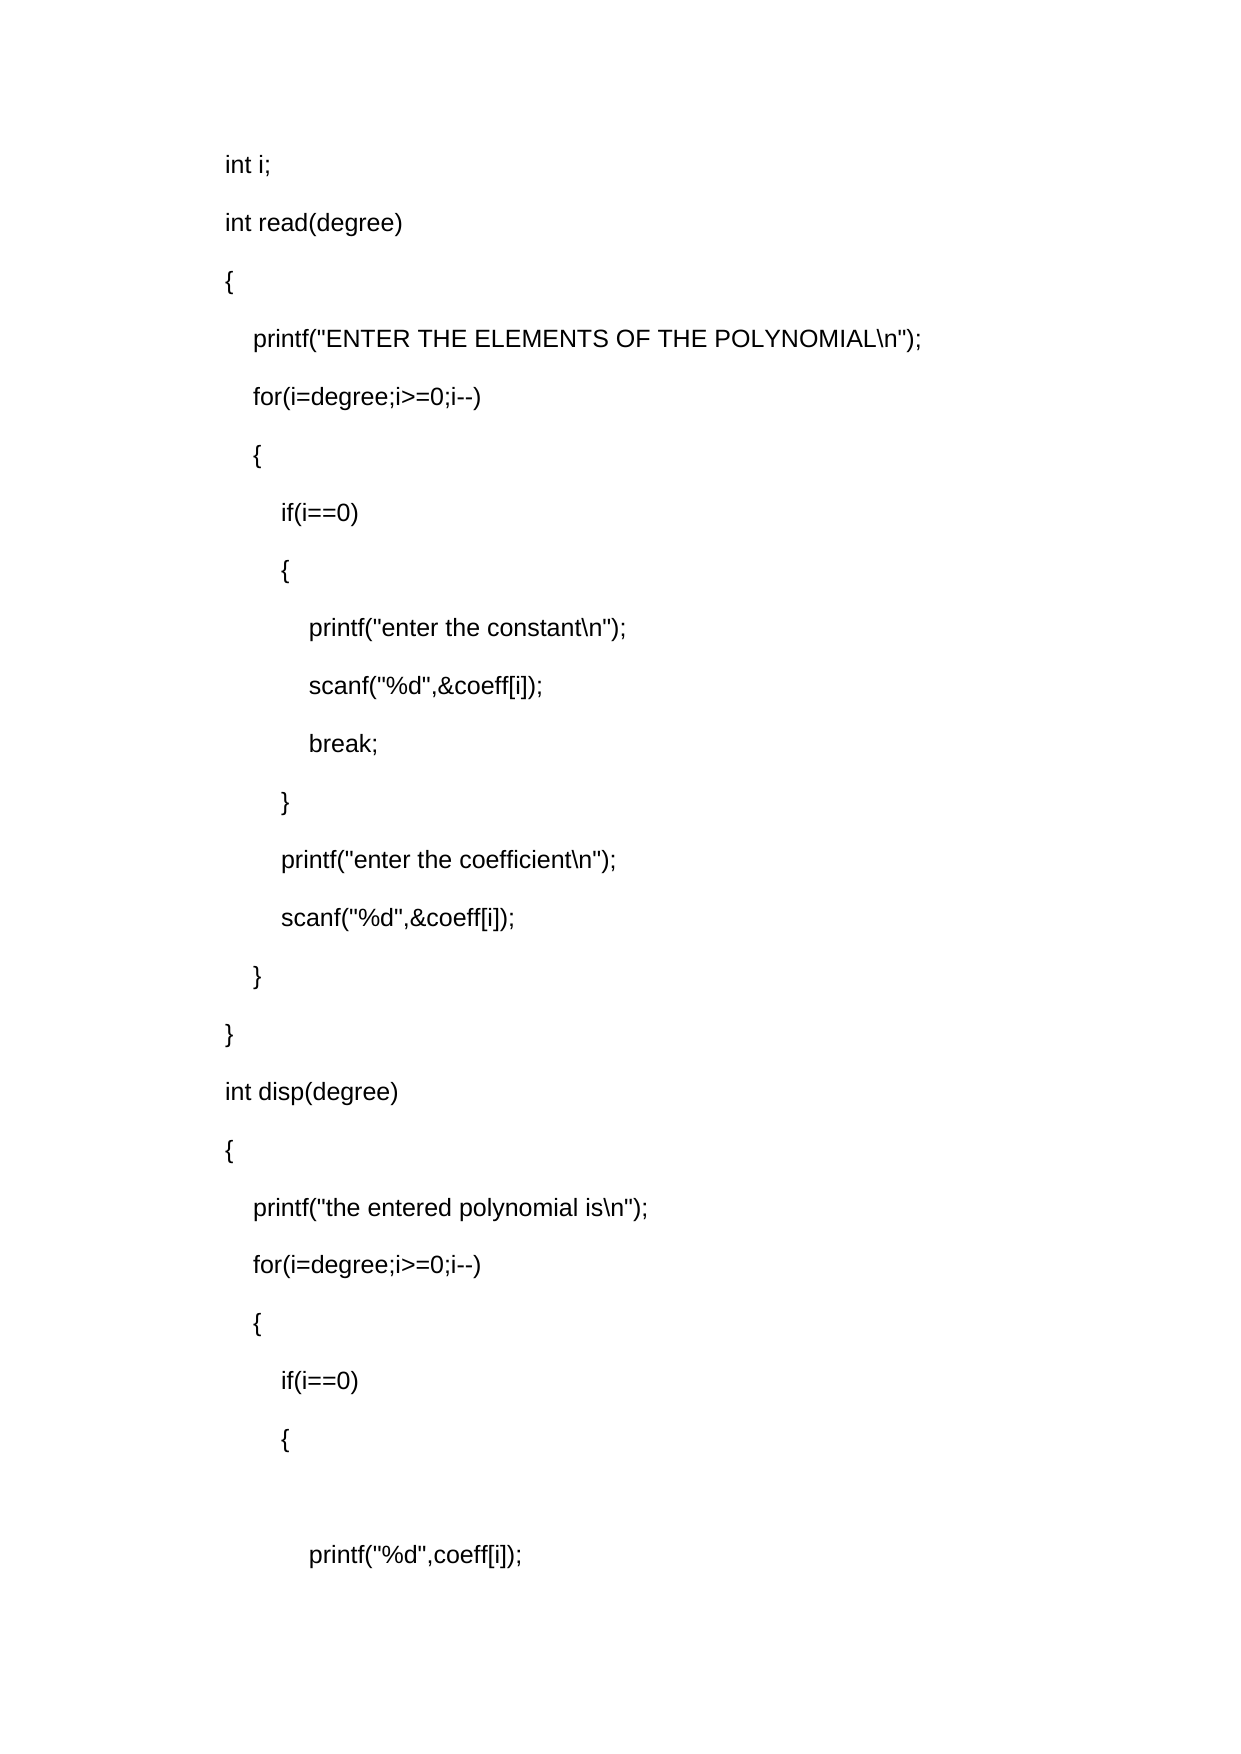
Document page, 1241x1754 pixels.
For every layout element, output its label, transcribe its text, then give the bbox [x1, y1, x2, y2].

text for(i=degree;i>=0;i--) [225, 382, 1090, 410]
text if(i==0) [225, 497, 1090, 526]
text { [225, 266, 1090, 294]
text printf("enter the constant\n"); [225, 613, 1090, 642]
text int read(degree) [225, 208, 1090, 237]
text { [225, 1424, 1090, 1453]
text scanf("%d",&coeff[i]); [225, 903, 1090, 932]
text break; [225, 729, 1090, 758]
text printf("ENTER THE ELEMENTS OF THE POLYNOMIAL\n"); [225, 324, 1090, 352]
text printf("enter the coefficient\n"); [225, 845, 1090, 874]
text for(i=degree;i>=0;i--) [225, 1250, 1090, 1279]
text scanf("%d",&coeff[i]); [225, 671, 1090, 700]
text printf("%d",coeff[i]); [225, 1540, 1090, 1569]
text int disp(degree) [225, 1077, 1090, 1105]
text } [225, 787, 1090, 816]
text printf("the entered polynomial is\n"); [225, 1192, 1090, 1221]
text { [225, 1308, 1090, 1337]
text int i; [225, 150, 1090, 179]
text { [225, 1134, 1090, 1163]
text if(i==0) [225, 1366, 1090, 1395]
text { [225, 555, 1090, 584]
text } [225, 1019, 1090, 1047]
text { [225, 439, 1090, 468]
text } [225, 961, 1090, 989]
